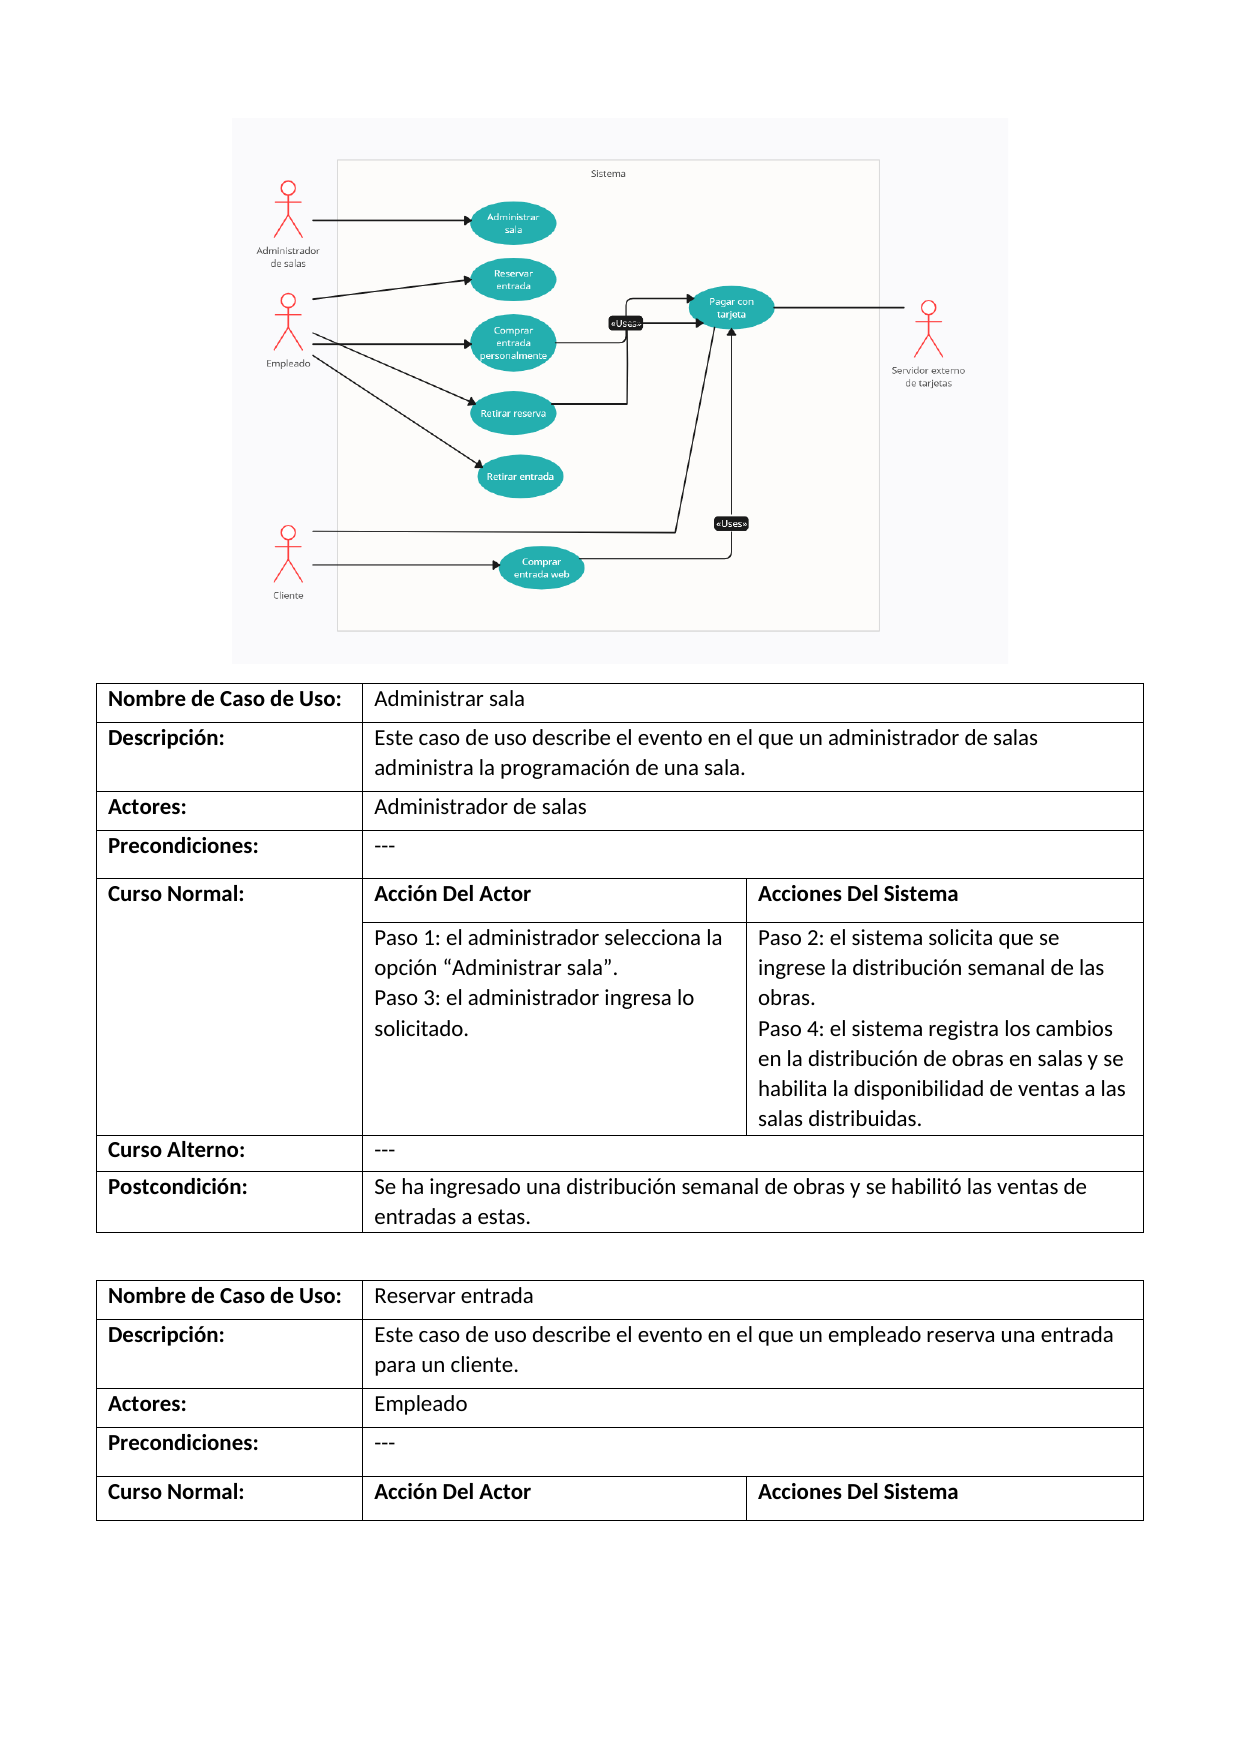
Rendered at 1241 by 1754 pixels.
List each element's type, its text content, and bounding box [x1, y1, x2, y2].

table_cell Acciones Del Sistema [747, 1477, 1143, 1519]
table_cell --- [363, 831, 1143, 878]
table_cell Acciones Del Sistema [747, 879, 1143, 922]
table_cell Actores: [97, 792, 362, 830]
picture [232, 118, 1009, 664]
table_cell Descripción: [97, 723, 362, 791]
table_cell Empleado [363, 1389, 1143, 1427]
table_header Nombre de Caso de Uso: [97, 684, 362, 722]
table_header Nombre de Caso de Uso: [97, 1281, 362, 1319]
table_cell Curso Normal: [97, 879, 362, 1134]
table_cell Curso Normal: [97, 1477, 362, 1519]
table_cell Acción Del Actor [363, 879, 746, 922]
table_header Administrar sala [363, 684, 1143, 722]
table_cell Este caso de uso describe el evento en el que un administrador de salas administra la programación de una sala. [363, 723, 1143, 791]
table_cell --- [363, 1428, 1143, 1476]
table_cell Se ha ingresado una distribución semanal de obras y se habilitó las ventas de entradas a estas. [363, 1172, 1143, 1232]
table_cell --- [363, 1136, 1143, 1171]
table_cell Postcondición: [97, 1172, 362, 1232]
table_cell Actores: [97, 1389, 362, 1427]
table_cell Precondiciones: [97, 1428, 362, 1476]
table_cell Descripción: [97, 1320, 362, 1388]
table_cell Precondiciones: [97, 831, 362, 878]
table_cell Curso Alterno: [97, 1136, 362, 1171]
table_header Reservar entrada [363, 1281, 1143, 1319]
table_cell Este caso de uso describe el evento en el que un empleado reserva una entrada para un cliente. [363, 1320, 1143, 1388]
table_cell Acción Del Actor [363, 1477, 746, 1519]
table_cell Paso 1: el administrador selecciona la opción “Administrar sala”. Paso 3: el administrador ingresa lo solicitado. [363, 923, 746, 1134]
table_cell Paso 2: el sistema solicita que se ingrese la distribución semanal de las obras. Paso 4: el sistema registra los cambios en la distribución de obras en salas y se habilita la disponibilidad de ventas a las salas distribuidas. [747, 923, 1143, 1134]
table_cell Administrador de salas [363, 792, 1143, 830]
